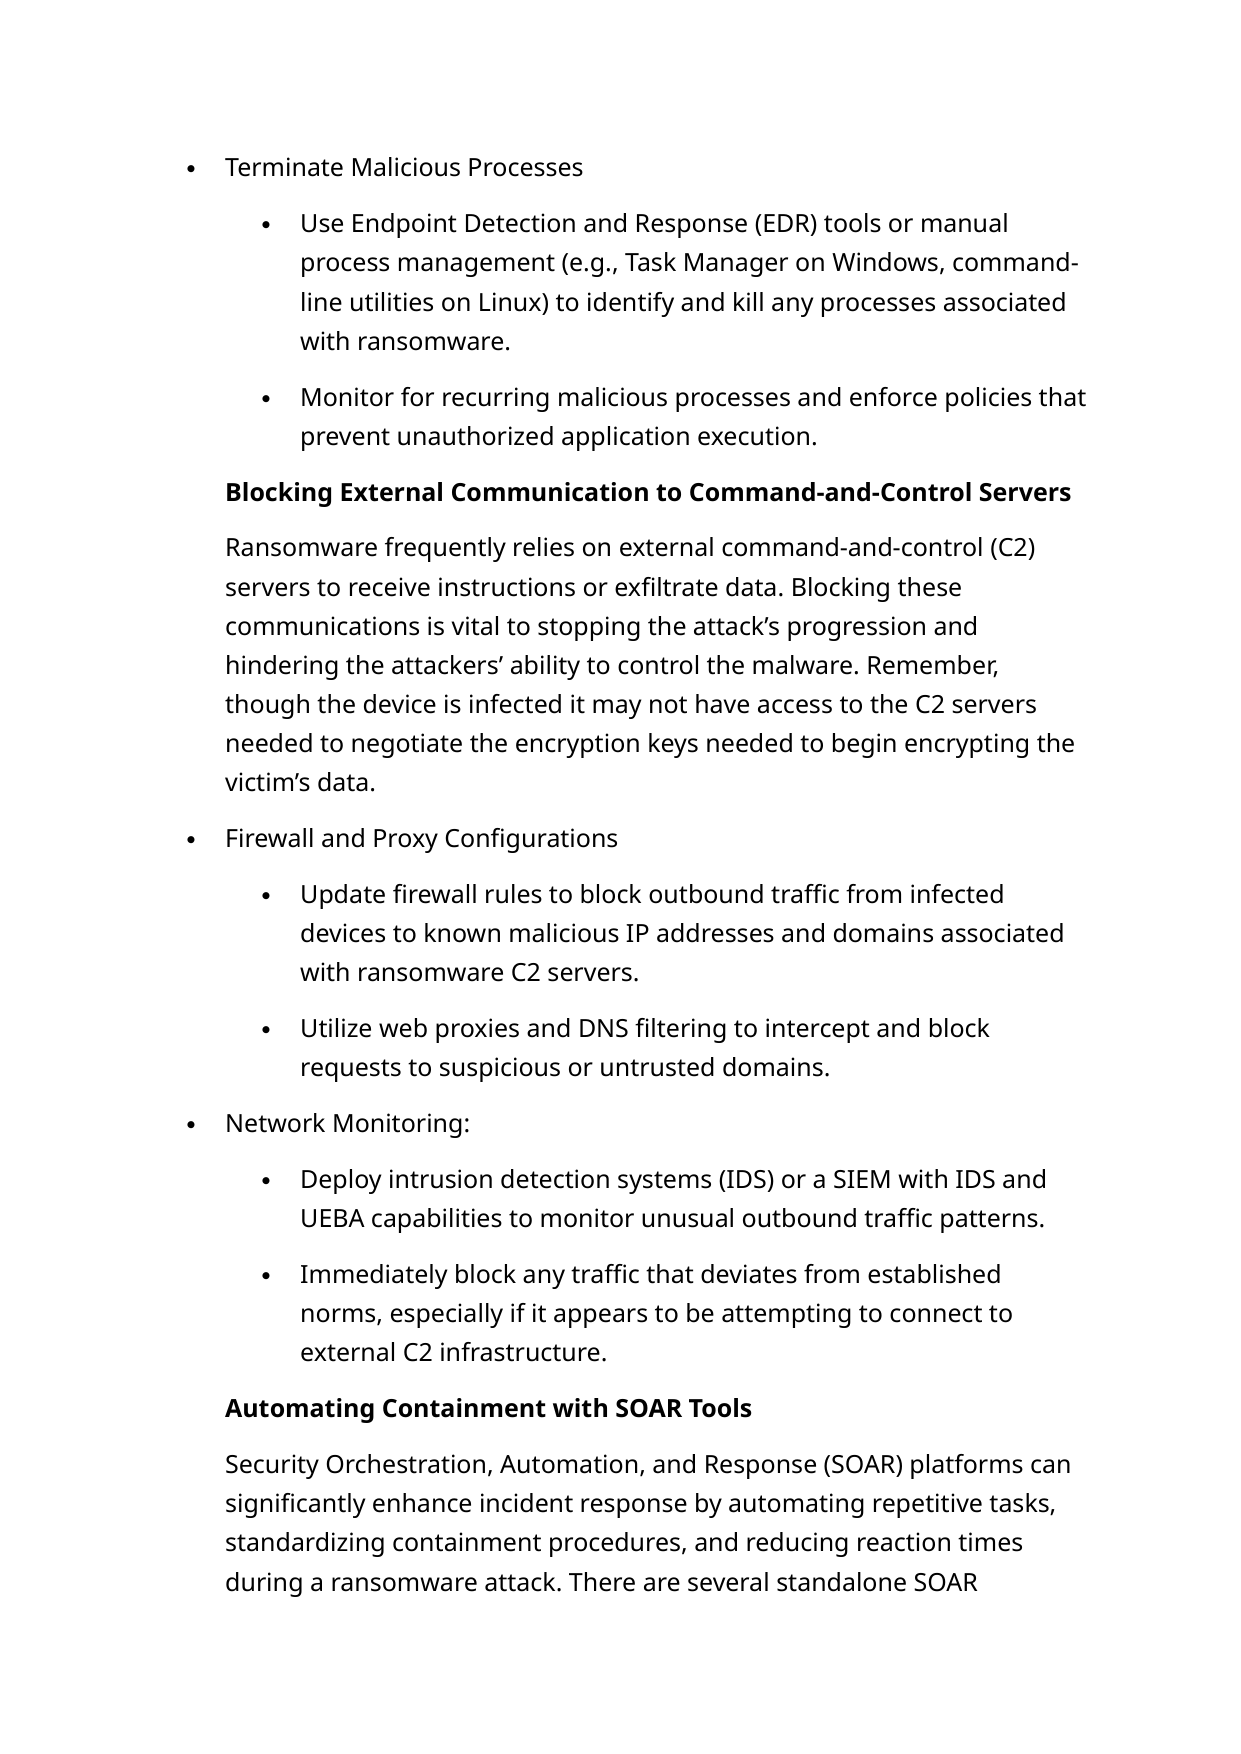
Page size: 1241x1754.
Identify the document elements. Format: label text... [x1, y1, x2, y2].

list Monitor for recurring malicious processes and enforce policies that prevent unauthorized application execution. [262, 379, 1090, 452]
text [225, 1447, 1090, 1598]
list Network Monitoring: [187, 1106, 1090, 1140]
text Blocking External Communication to Command-and-Control Servers [225, 474, 1090, 508]
list Utilize web proxies and DNS filtering to intercept and block requests to suspicious or untrusted domains. [262, 1011, 1090, 1084]
list Update firewall rules to block outbound traffic from infected devices to known malicious IP addresses and domains associated with ransomware C2 servers. [262, 877, 1090, 989]
list Terminate Malicious Processes [187, 150, 1090, 184]
list Firewall and Proxy Configurations [187, 821, 1090, 855]
text Ransomware frequently relies on external command-and-control (C2) servers to receive instructions or exfiltrate data. Blocking these communications is vital to stopping the attack’s progression and hindering the attackers’ ability to control the malware. Remember, though the device is infected it may not have access to the C2 servers needed to negotiate the encryption keys needed to begin encrypting the victim’s data. [225, 530, 1090, 799]
list Use Endpoint Detection and Response (EDR) tools or manual process management (e.g., Task Manager on Windows, command-line utilities on Linux) to identify and kill any processes associated with ransomware. [262, 206, 1090, 357]
text Automating Containment with SOAR Tools [225, 1391, 1090, 1425]
list Deploy intrusion detection systems (IDS) or a SIEM with IDS and UEBA capabilities to monitor unusual outbound traffic patterns. [262, 1162, 1090, 1235]
list Immediately block any traffic that deviates from established norms, especially if it appears to be attempting to connect to external C2 infrastructure. [262, 1257, 1090, 1369]
